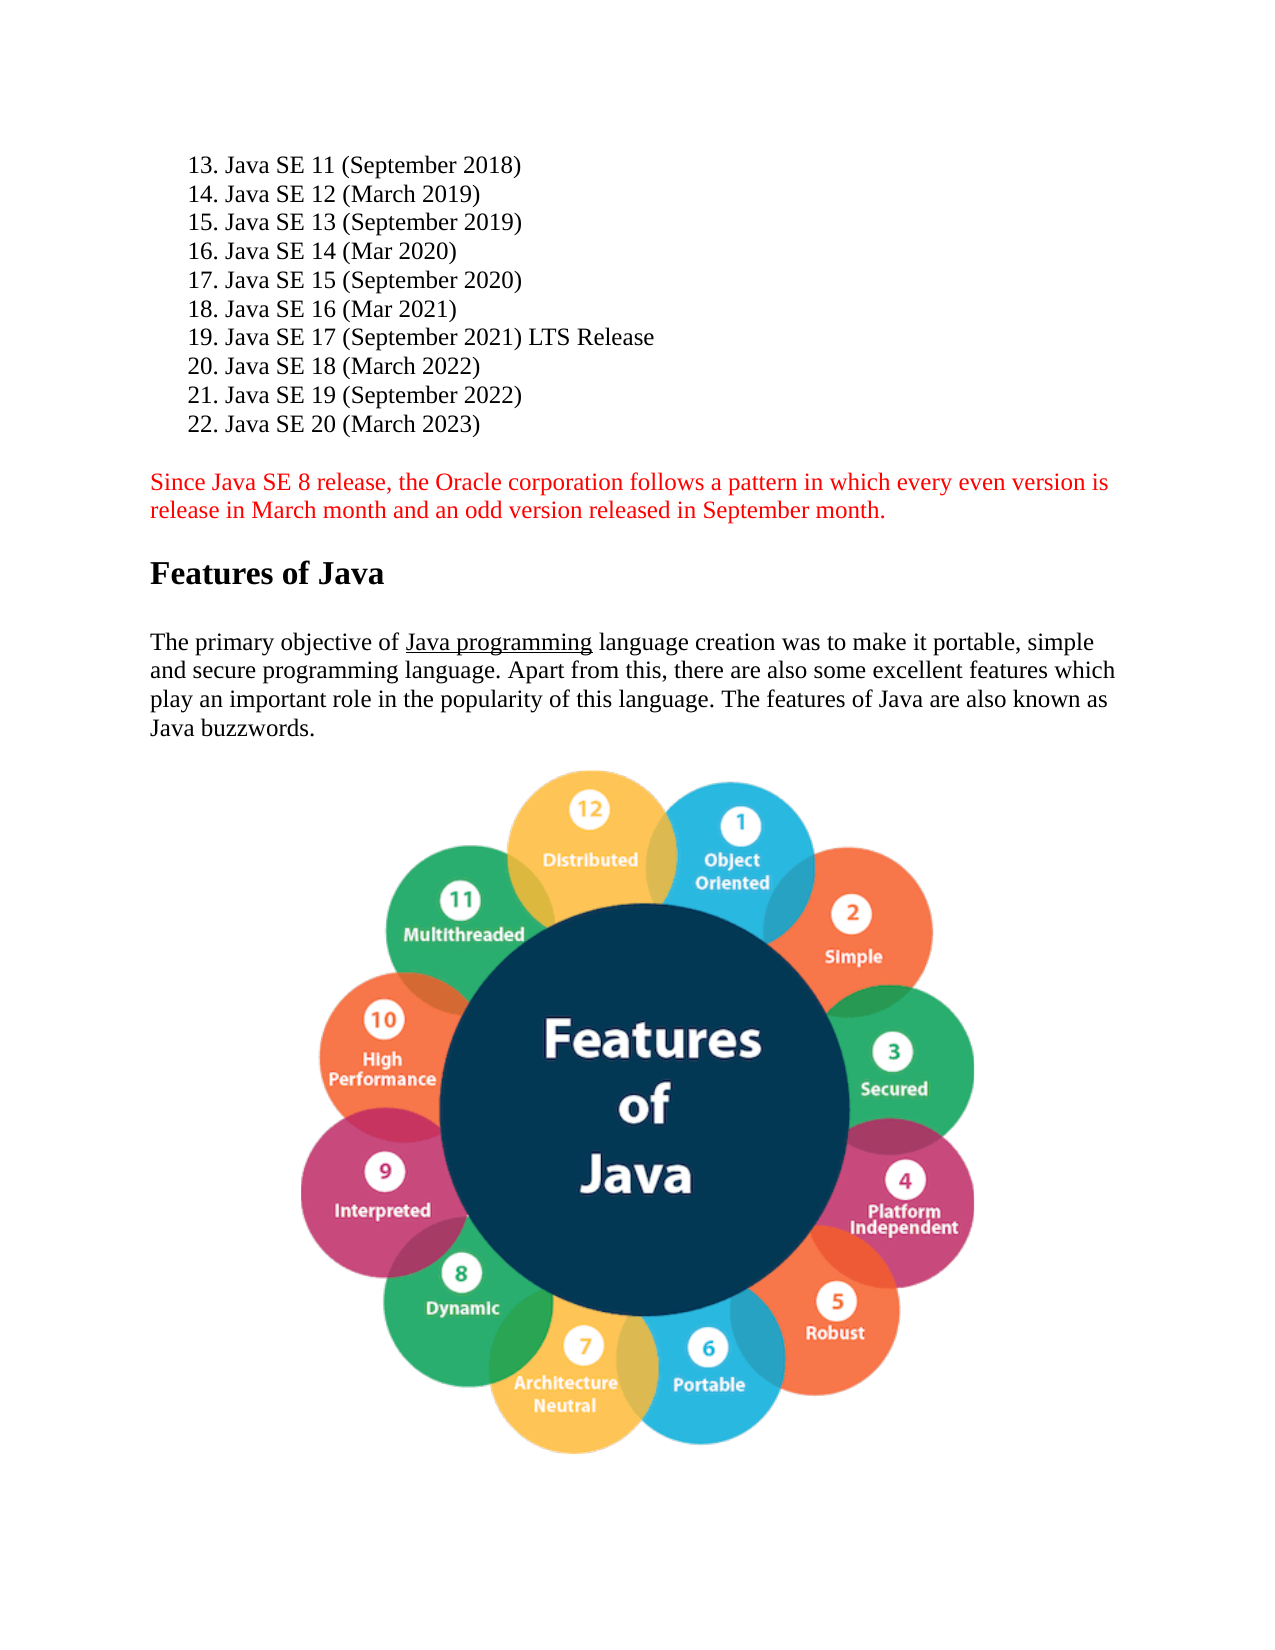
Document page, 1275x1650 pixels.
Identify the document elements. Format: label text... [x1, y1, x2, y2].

list Java SE 14 (Mar 2020) [187, 236, 1125, 265]
list Java SE 16 (Mar 2021) [187, 294, 1125, 322]
list Java SE 19 (September 2022) [187, 380, 1125, 409]
text The primary objective of Java programming language creation was to make it portable, simple and secure programming language. Apart from this, there are also some excellent features which play an important role in the popularity of this language. The features of Java are also known as Java buzzwords. [150, 627, 1125, 742]
list Java SE 13 (September 2019) [187, 207, 1125, 236]
list Java SE 17 (September 2021) LTS Release [187, 322, 1125, 351]
list Java SE 12 (March 2019) [187, 179, 1125, 207]
list Java SE 15 (September 2020) [187, 265, 1125, 294]
list Java SE 20 (March 2023) [187, 409, 1125, 437]
list Java SE 18 (March 2022) [187, 351, 1125, 380]
subtitle Features of Java [150, 553, 1125, 592]
picture [301, 770, 975, 1454]
list Java SE 11 (September 2018) [187, 150, 1125, 179]
text Since Java SE 8 release, the Oracle corporation follows a pattern in which every even version is release in March month and an odd version released in September month. [150, 467, 1125, 524]
